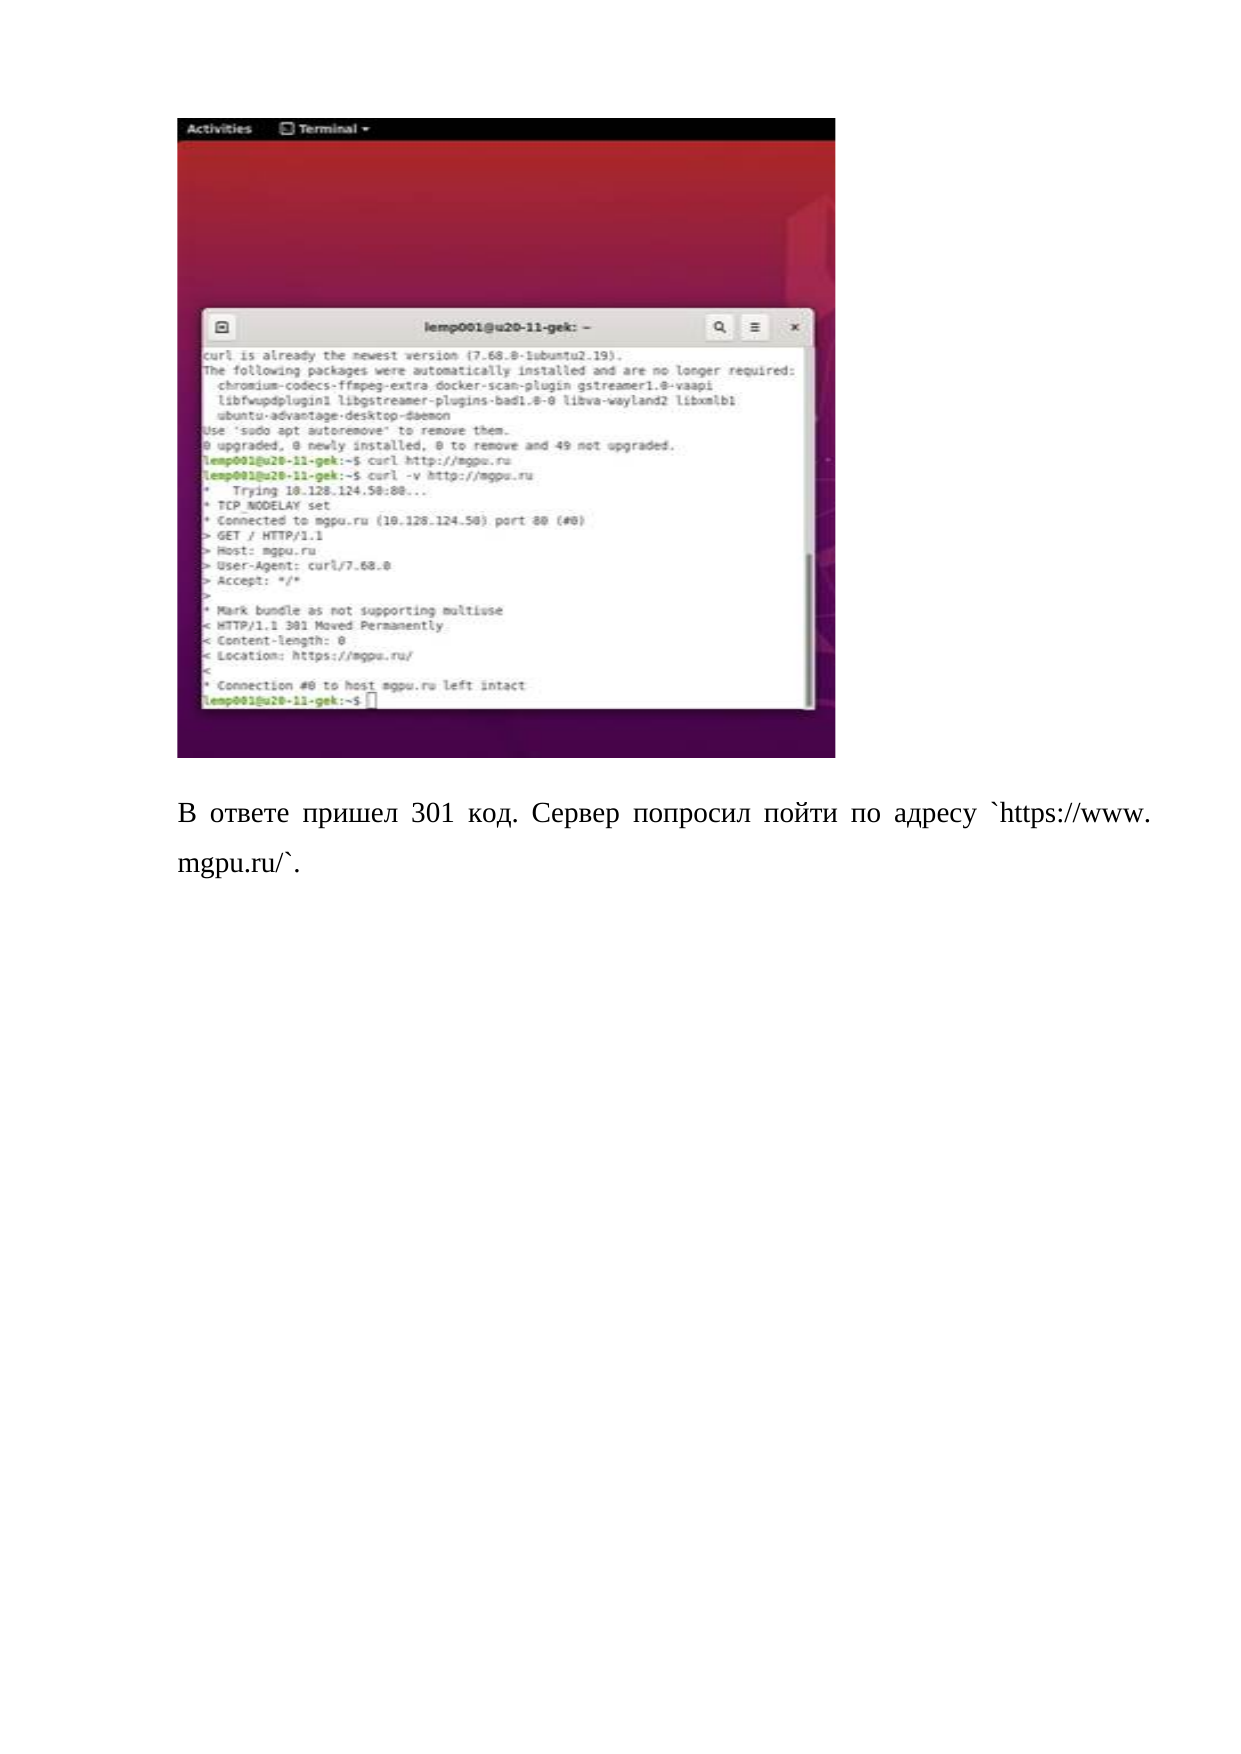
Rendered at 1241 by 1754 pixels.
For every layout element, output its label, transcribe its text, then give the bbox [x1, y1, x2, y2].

picture [177, 118, 836, 758]
text В ответе пришел 301 код. Сервер попросил пойти по адресу `https://www. mgpu.ru/`. [177, 795, 1152, 879]
